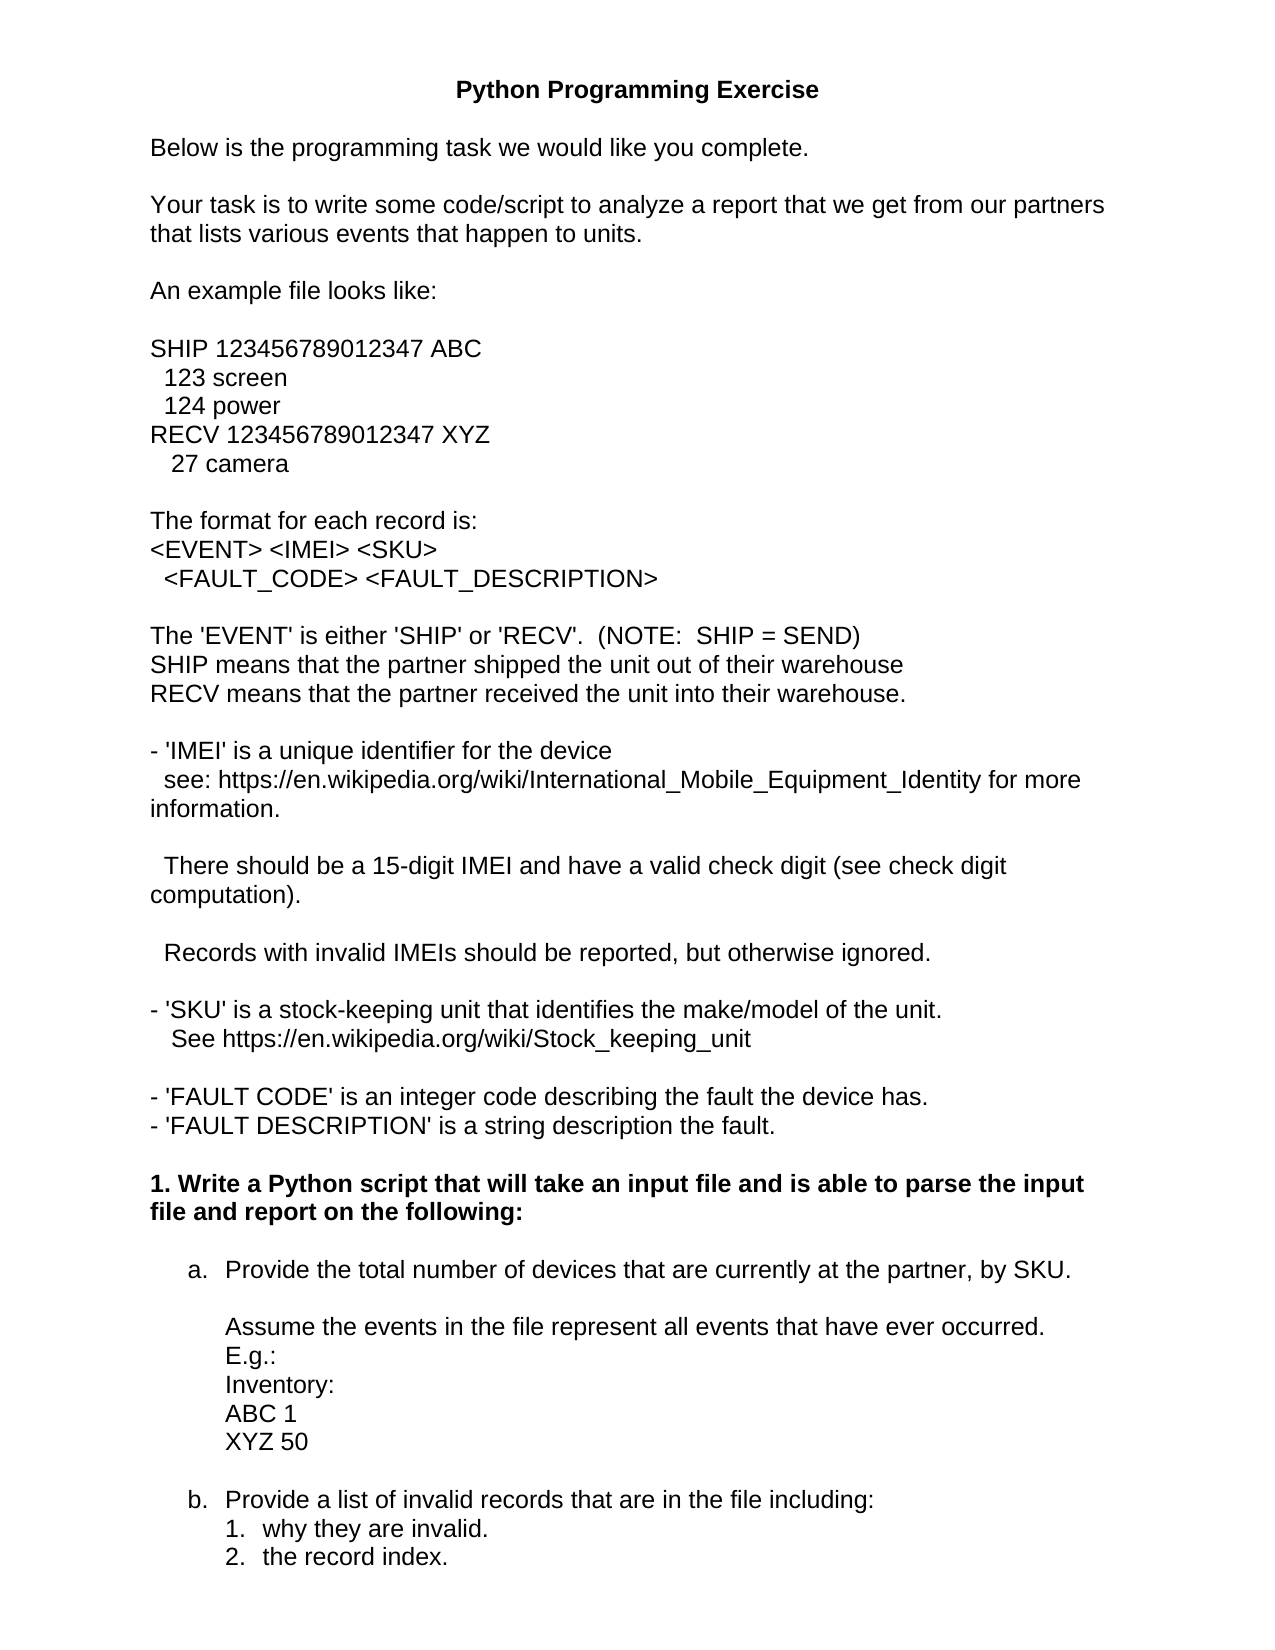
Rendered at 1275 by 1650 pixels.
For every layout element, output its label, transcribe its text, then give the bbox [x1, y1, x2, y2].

text <EVENT> <IMEI> <SKU> [150, 535, 1125, 564]
text - 'IMEI' is a unique identifier for the device [150, 736, 1125, 765]
text Assume the events in the file represent all events that have ever occurred. [225, 1312, 1125, 1341]
text An example file looks like: [150, 276, 1125, 305]
list the record index. [225, 1542, 1125, 1571]
text see: https://en.wikipedia.org/wiki/International_Mobile_Equipment_Identity for more information. [150, 765, 1125, 822]
text that lists various events that happen to units. [150, 219, 1125, 247]
text - 'FAULT CODE' is an integer code describing the fault the device has. [150, 1082, 1125, 1111]
text There should be a 15-digit IMEI and have a valid check digit (see check digit computation). [150, 851, 1125, 909]
text ABC 1 [225, 1398, 1125, 1427]
text 124 power [150, 391, 1125, 420]
list Provide the total number of devices that are currently at the partner, by SKU. [187, 1255, 1125, 1283]
list Provide a list of invalid records that are in the file including: [187, 1485, 1125, 1513]
text SHIP 123456789012347 ABC [150, 334, 1125, 362]
text See https://en.wikipedia.org/wiki/Stock_keeping_unit [150, 1024, 1125, 1052]
text RECV 123456789012347 XYZ [150, 420, 1125, 449]
list why they are invalid. [225, 1513, 1125, 1542]
text Records with invalid IMEIs should be reported, but otherwise ignored. [150, 937, 1125, 966]
text 1. Write a Python script that will take an input file and is able to parse the input file and report on the following: [150, 1168, 1125, 1226]
text Your task is to write some code/script to analyze a report that we get from our partners [150, 190, 1125, 219]
text The 'EVENT' is either 'SHIP' or 'RECV'. (NOTE: SHIP = SEND) [150, 621, 1125, 650]
text RECV means that the partner received the unit into their warehouse. [150, 679, 1125, 707]
text Inventory: [225, 1370, 1125, 1398]
text 123 screen [150, 362, 1125, 391]
text Below is the programming task we would like you complete. [150, 132, 1125, 161]
text Python Programming Exercise [150, 75, 1125, 104]
text The format for each record is: [150, 506, 1125, 535]
text - 'SKU' is a stock-keeping unit that identifies the make/model of the unit. [150, 995, 1125, 1024]
text <FAULT_CODE> <FAULT_DESCRIPTION> [150, 564, 1125, 592]
text SHIP means that the partner shipped the unit out of their warehouse [150, 650, 1125, 679]
text - 'FAULT DESCRIPTION' is a string description the fault. [150, 1111, 1125, 1140]
text E.g.: [225, 1341, 1125, 1370]
text 27 camera [150, 449, 1125, 477]
text XYZ 50 [225, 1427, 1125, 1456]
